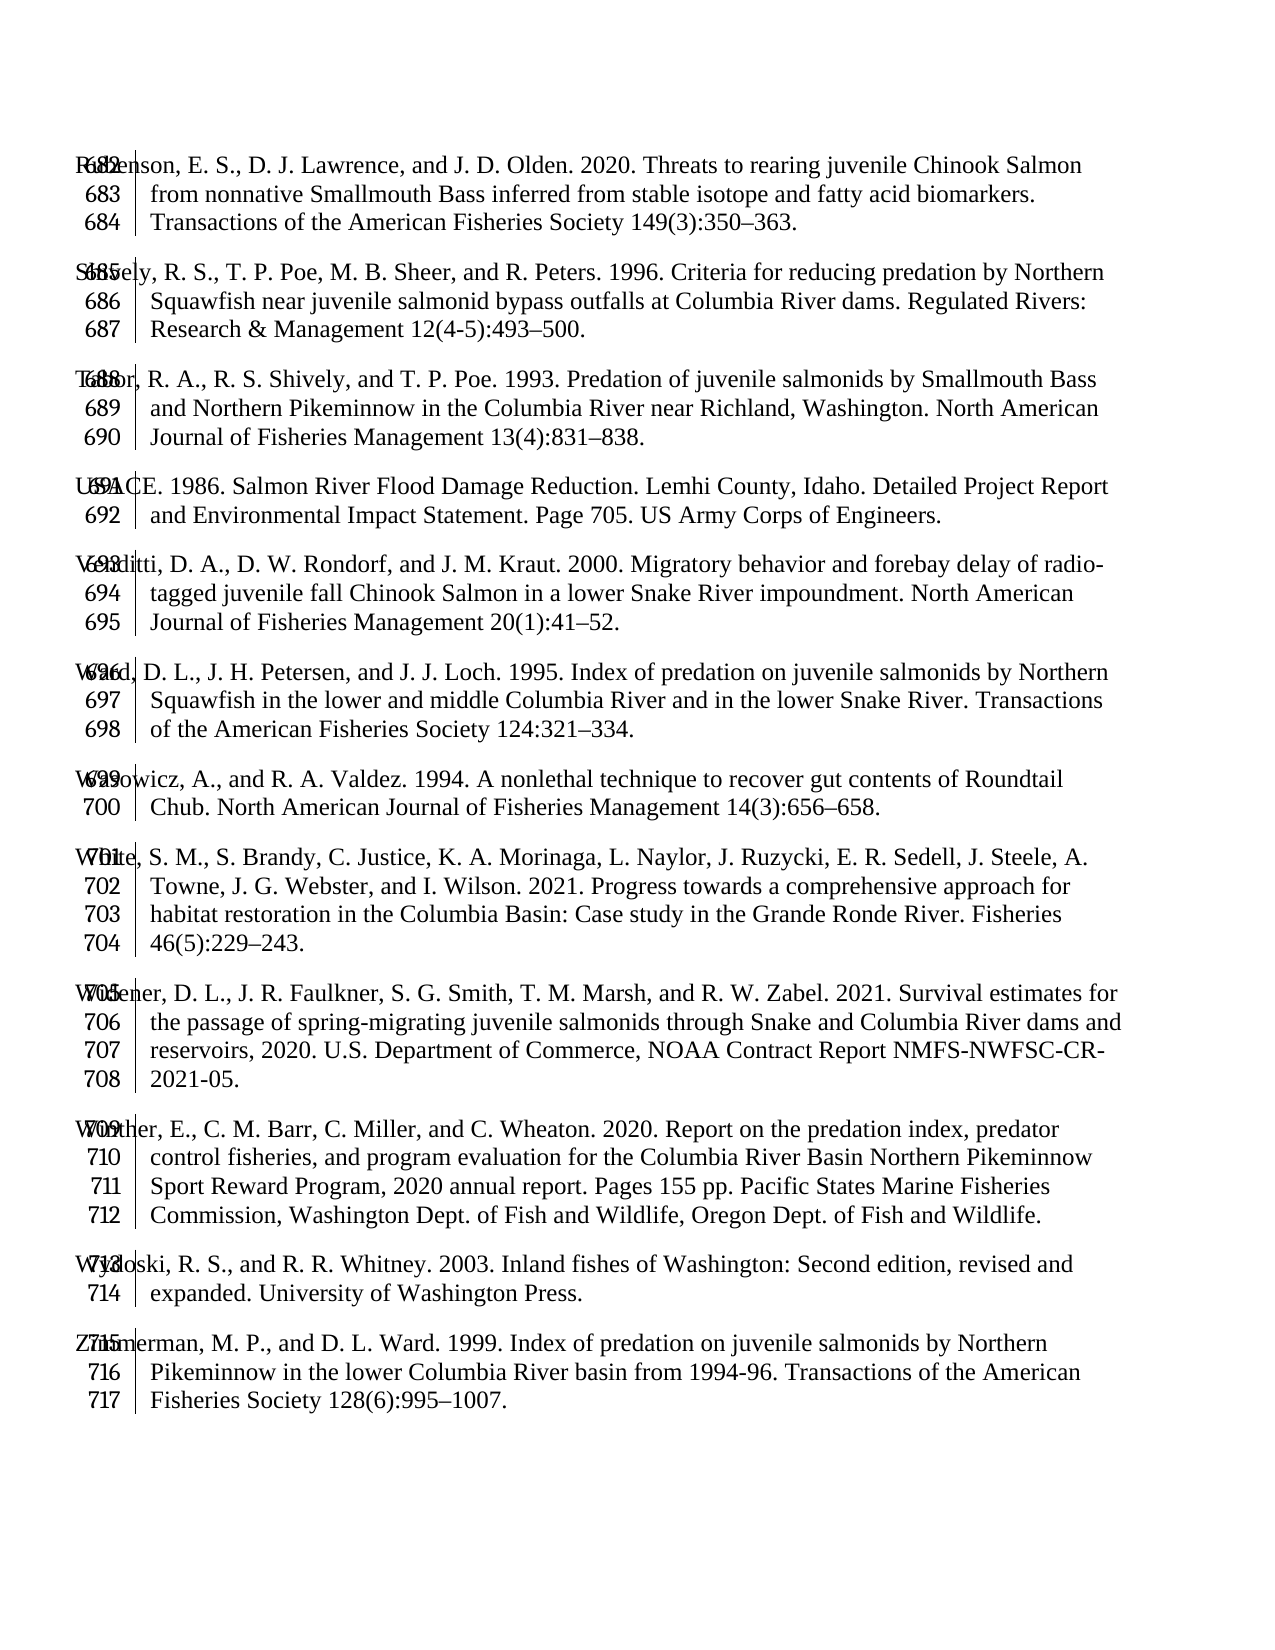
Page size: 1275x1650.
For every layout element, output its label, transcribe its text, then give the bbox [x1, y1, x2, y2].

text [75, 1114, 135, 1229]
text Venditti, D. A., D. W. Rondorf, and J. M. Kraut. 2000. Migratory behavior and forebay delay of radio-tagged juvenile fall Chinook Salmon in a lower Snake River impoundment. North American Journal of Fisheries Management 20(1):41–52. [136, 549, 1125, 636]
text Shively, R. S., T. P. Poe, M. B. Sheer, and R. Peters. 1996. Criteria for reducing predation by Northern Squawfish near juvenile salmonid bypass outfalls at Columbia River dams. Regulated Rivers: Research & Management 12(4-5):493–500. [136, 257, 1125, 343]
text USACE. 1986. Salmon River Flood Damage Reduction. Lemhi County, Idaho. Detailed Project Report and Environmental Impact Statement. Page 705. US Army Corps of Engineers. [136, 471, 1125, 529]
text Winther, E., C. M. Barr, C. Miller, and C. Wheaton. 2020. Report on the predation index, predator control fisheries, and program evaluation for the Columbia River Basin Northern Pikeminnow Sport Reward Program, 2020 annual report. Pages 155 pp. Pacific States Marine Fisheries Commission, Washington Dept. of Fish and Wildlife, Oregon Dept. of Fish and Wildlife. [136, 1114, 1125, 1229]
text Rubenson, E. S., D. J. Lawrence, and J. D. Olden. 2020. Threats to rearing juvenile Chinook Salmon from nonnative Smallmouth Bass inferred from stable isotope and fatty acid biomarkers. Transactions of the American Fisheries Society 149(3):350–363. [136, 150, 1125, 236]
text Widener, D. L., J. R. Faulkner, S. G. Smith, T. M. Marsh, and R. W. Zabel. 2021. Survival estimates for the passage of spring-migrating juvenile salmonids through Snake and Columbia River dams and reservoirs, 2020. U.S. Department of Commerce, NOAA Contract Report NMFS-NWFSC-CR-2021-05. [136, 978, 1125, 1093]
text Wydoski, R. S., and R. R. Whitney. 2003. Inland fishes of Washington: Second edition, revised and expanded. University of Washington Press. [136, 1249, 1125, 1307]
text Zimmerman, M. P., and D. L. Ward. 1999. Index of predation on juvenile salmonids by Northern Pikeminnow in the lower Columbia River basin from 1994-96. Transactions of the American Fisheries Society 128(6):995–1007. [136, 1328, 1125, 1414]
text White, S. M., S. Brandy, C. Justice, K. A. Morinaga, L. Naylor, J. Ruzycki, E. R. Sedell, J. Steele, A. Towne, J. G. Webster, and I. Wilson. 2021. Progress towards a comprehensive approach for habitat restoration in the Columbia Basin: Case study in the Grande Ronde River. Fisheries 46(5):229–243. [136, 842, 1125, 957]
text Ward, D. L., J. H. Petersen, and J. J. Loch. 1995. Index of predation on juvenile salmonids by Northern Squawfish in the lower and middle Columbia River and in the lower Snake River. Transactions of the American Fisheries Society 124:321–334. [136, 657, 1125, 743]
text Wasowicz, A., and R. A. Valdez. 1994. A nonlethal technique to recover gut contents of Roundtail Chub. North American Journal of Fisheries Management 14(3):656–658. [136, 764, 1125, 821]
text Tabor, R. A., R. S. Shively, and T. P. Poe. 1993. Predation of juvenile salmonids by Smallmouth Bass and Northern Pikeminnow in the Columbia River near Richland, Washington. North American Journal of Fisheries Management 13(4):831–838. [136, 364, 1125, 450]
